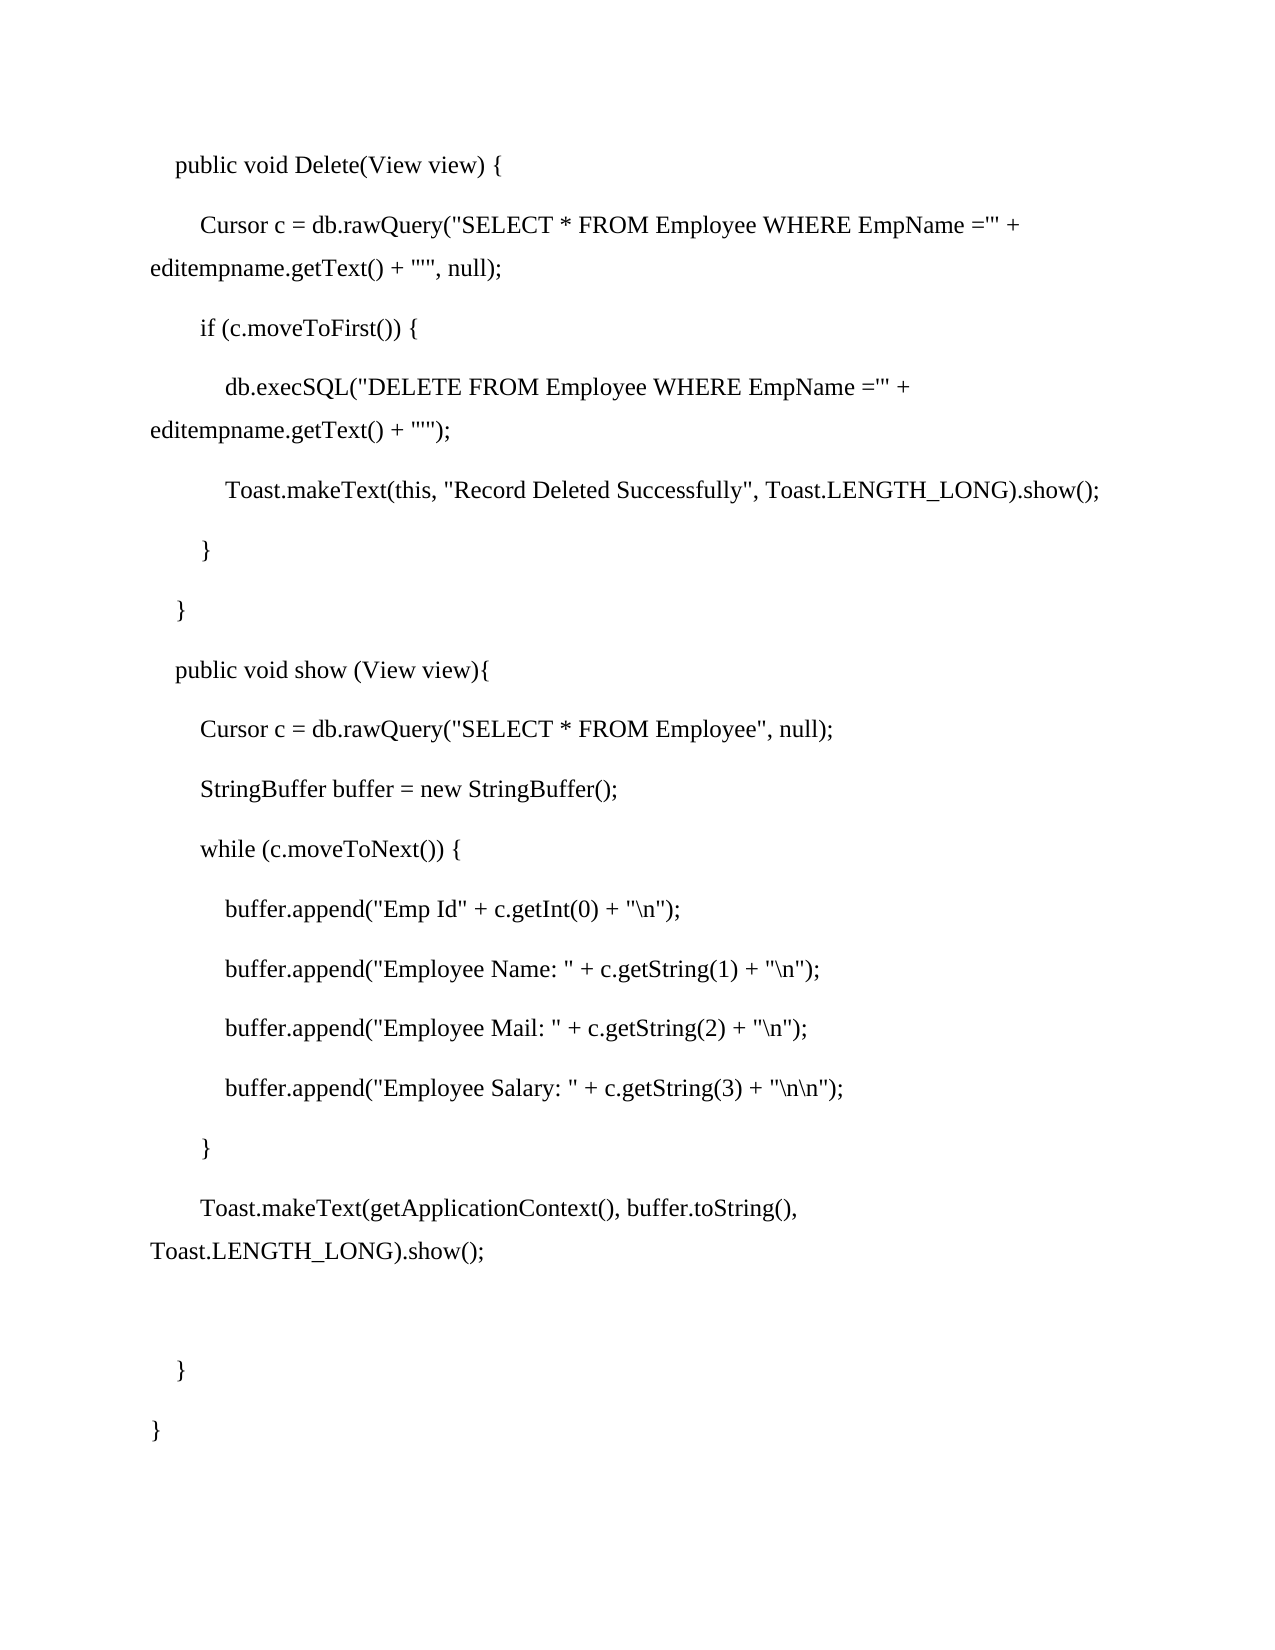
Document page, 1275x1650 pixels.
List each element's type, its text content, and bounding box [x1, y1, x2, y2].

text buffer.append("Emp Id" + c.getInt(0) + "\n"); [150, 894, 1125, 923]
text } [150, 1415, 1125, 1444]
text while (c.moveToNext()) { [150, 834, 1125, 863]
text } [150, 1356, 1125, 1384]
text } [150, 1133, 1125, 1162]
text buffer.append("Employee Mail: " + c.getString(2) + "\n"); [150, 1013, 1125, 1042]
text buffer.append("Employee Salary: " + c.getString(3) + "\n\n"); [150, 1073, 1125, 1102]
text public void Delete(View view) { [150, 150, 1125, 179]
text Cursor c = db.rawQuery("SELECT * FROM Employee WHERE EmpName ='" + editempname.getText() + "'", null); [150, 210, 1125, 282]
text Toast.makeText(this, "Record Deleted Successfully", Toast.LENGTH_LONG).show(); [150, 475, 1125, 504]
text public void show (View view){ [150, 655, 1125, 683]
text buffer.append("Employee Name: " + c.getString(1) + "\n"); [150, 954, 1125, 982]
text } [150, 595, 1125, 624]
text StringBuffer buffer = new StringBuffer(); [150, 774, 1125, 803]
text db.execSQL("DELETE FROM Employee WHERE EmpName ='" + editempname.getText() + "'"); [150, 372, 1125, 444]
text } [150, 535, 1125, 564]
text if (c.moveToFirst()) { [150, 313, 1125, 341]
text Toast.makeText(getApplicationContext(), buffer.toString(), Toast.LENGTH_LONG).show(); [150, 1193, 1125, 1265]
text Cursor c = db.rawQuery("SELECT * FROM Employee", null); [150, 714, 1125, 743]
